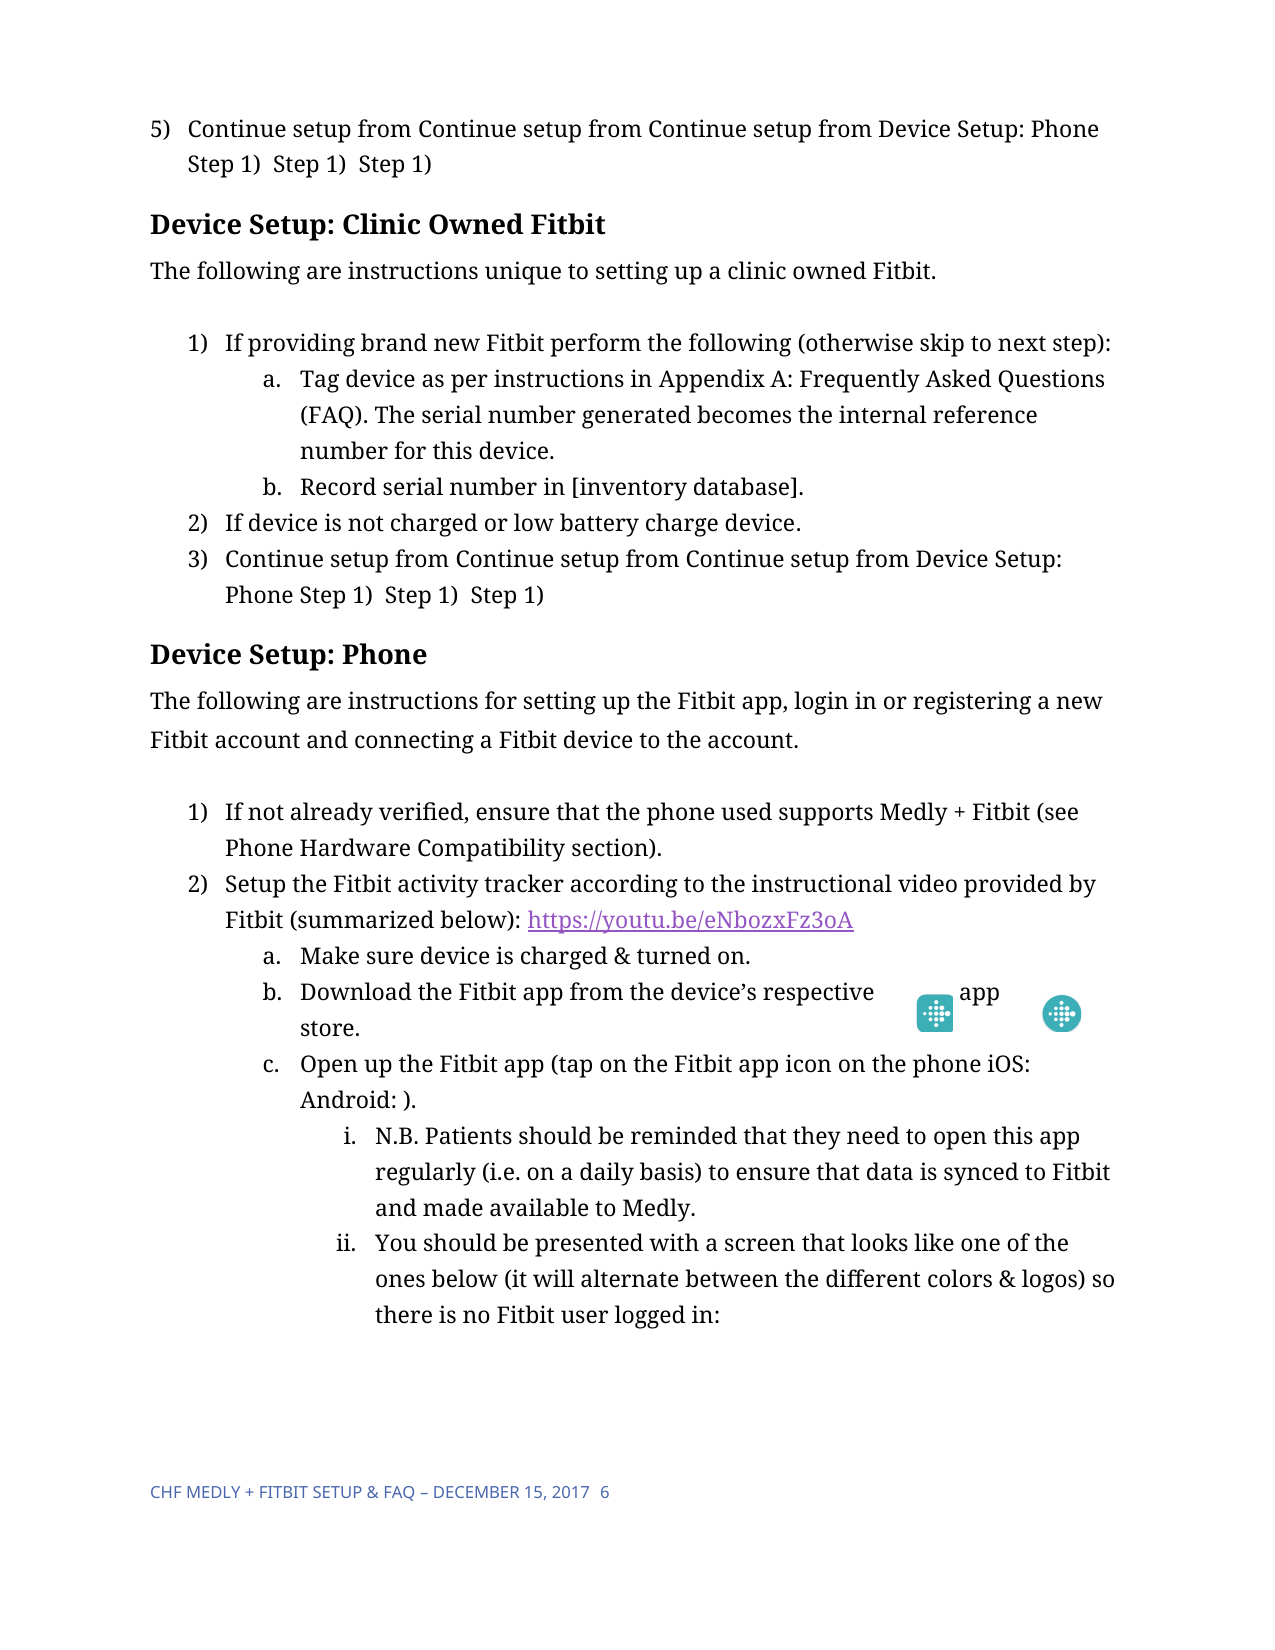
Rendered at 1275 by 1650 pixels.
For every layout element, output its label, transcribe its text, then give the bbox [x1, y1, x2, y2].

list You should be presented with a screen that looks like one of the ones below (it will alternate between the different colors & logos) so there is no Fitbit user logged in: [356, 1227, 1125, 1331]
list Tag device as per instructions in Appendix A: Fitbit Hardware Labelling. The serial number generated becomes the internal reference number for this device. [262, 363, 1125, 466]
list If device is not charged or low battery charge device. [187, 507, 1125, 538]
list Record serial number in [inventory database]. [262, 471, 1125, 502]
picture [1041, 994, 1082, 1032]
list Continue setup from Device Setup: Phone Step 1) [150, 112, 1125, 180]
list Make sure device is charged & turned on. [262, 940, 1125, 971]
list If providing brand new Fitbit perform the following (otherwise skip to next step): [187, 327, 1125, 358]
list Open up the Fitbit app (tap on the Fitbit app icon on the phone iOS: Android: ). [262, 1048, 1125, 1115]
subtitle Device Setup: Phone [150, 635, 1125, 672]
list Setup the Fitbit activity tracker according to the instructional video provided by Fitbit (summarized below): https://youtu.be/eNbozxFz3oA [187, 868, 1125, 935]
text The following are instructions for setting up the Fitbit app, login in or registering a new Fitbit account and connecting a Fitbit device to the account. [150, 685, 1125, 755]
subtitle Device Setup: Clinic Owned Fitbit [150, 205, 1125, 242]
list If not already verified, ensure that the phone used supports Medly + Fitbit (see Phone Hardware Compatibility section). [187, 796, 1125, 863]
list Download the Fitbit app from the device’s respective app store. [262, 976, 1125, 1043]
text The following are instructions unique to setting up a clinic owned Fitbit. [150, 254, 1125, 286]
list N.B. Patients should be reminded that they need to open this app regularly (i.e. on a daily basis) to ensure that data is synced to Fitbit and made available to Medly. [356, 1119, 1125, 1223]
picture [915, 994, 953, 1032]
list Continue setup from Device Setup: Phone Step 1) [187, 543, 1125, 610]
